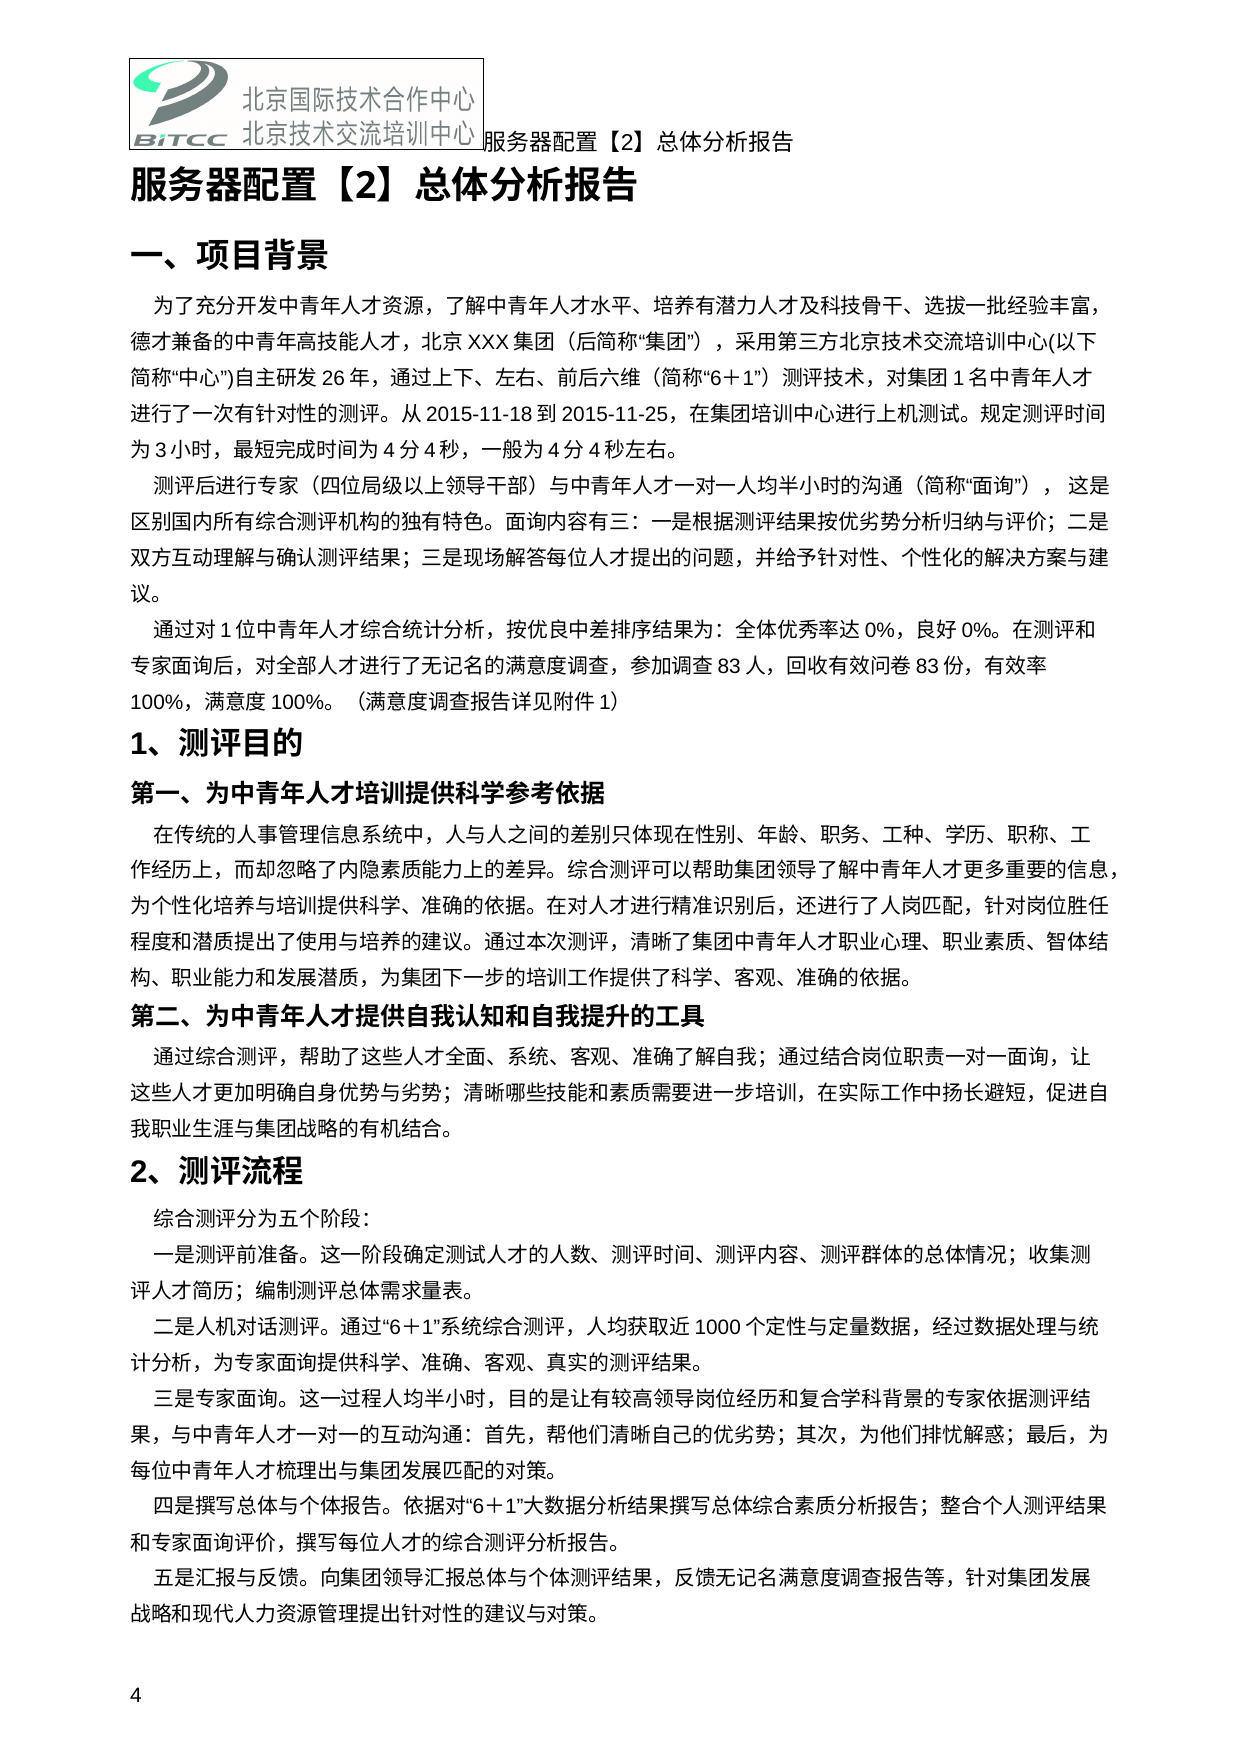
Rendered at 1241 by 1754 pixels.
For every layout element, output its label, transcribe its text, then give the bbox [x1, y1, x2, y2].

text 测评后进行专家（四位局级以上领导干部）与中青年人才一对一人均半小时的沟通（简称“面询”）， 这是区别国内所有综合测评机构的独有特色。面询内容有三：一是根据测评结果按优劣势分析归纳与评价；二是双方互动理解与确认测评结果；三是现场解答每位人才提出的问题，并给予针对性、个性化的解决方案与建议。 [130, 474, 1110, 606]
subtitle 第一、为中青年人才培训提供科学参考依据 [130, 779, 1110, 808]
picture [130, 59, 483, 149]
text 通过对1位中青年人才综合统计分析，按优良中差排序结果为：全体优秀率达0%，良好0%。在测评和专家面询后，对全部人才进行了无记名的满意度调查，参加调查83人，回收有效问卷83份，有效率100%，满意度100%。（满意度调查报告详见附件1） [130, 618, 1110, 713]
subtitle 一、项目背景 [130, 237, 1110, 275]
text 在传统的人事管理信息系统中，人与人之间的差别只体现在性别、年龄、职务、工种、学历、职称、工作经历上，而却忽略了内隐素质能力上的差异。综合测评可以帮助集团领导了解中青年人才更多重要的信息，为个性化培养与培训提供科学、准确的依据。在对人才进行精准识别后，还进行了人岗匹配，针对岗位胜任程度和潜质提出了使用与培养的建议。通过本次测评，清晰了集团中青年人才职业心理、职业素质、智体结构、职业能力和发展潜质，为集团下一步的培训工作提供了科学、客观、准确的依据。 [130, 822, 1110, 990]
text 综合测评分为五个阶段： [130, 1207, 1110, 1231]
text 二是人机对话测评。通过“6＋1”系统综合测评，人均获取近1000个定性与定量数据，经过数据处理与统计分析，为专家面询提供科学、准确、客观、真实的测评结果。 [130, 1315, 1110, 1374]
text 服务器配置【2】总体分析报告 [130, 155, 1110, 209]
text 一是测评前准备。这一阶段确定测试人才的人数、测评时间、测评内容、测评群体的总体情况；收集测评人才简历；编制测评总体需求量表。 [130, 1243, 1110, 1303]
subtitle 第二、为中青年人才提供自我认知和自我提升的工具 [130, 1002, 1110, 1031]
text 五是汇报与反馈。向集团领导汇报总体与个体测评结果，反馈无记名满意度调查报告等，针对集团发展战略和现代人力资源管理提出针对性的建议与对策。 [130, 1566, 1110, 1626]
text 三是专家面询。这一过程人均半小时，目的是让有较高领导岗位经历和复合学科背景的专家依据测评结果，与中青年人才一对一的互动沟通：首先，帮他们清晰自己的优劣势；其次，为他们排忧解惑；最后，为每位中青年人才梳理出与集团发展匹配的对策。 [130, 1387, 1110, 1482]
subtitle 2、测评流程 [130, 1153, 1110, 1189]
subtitle 1、测评目的 [130, 725, 1110, 761]
text 通过综合测评，帮助了这些人才全面、系统、客观、准确了解自我；通过结合岗位职责一对一面询，让这些人才更加明确自身优势与劣势；清晰哪些技能和素质需要进一步培训，在实际工作中扬长避短，促进自我职业生涯与集团战略的有机结合。 [130, 1045, 1110, 1141]
text 为了充分开发中青年人才资源，了解中青年人才水平、培养有潜力人才及科技骨干、选拔一批经验丰富，德才兼备的中青年高技能人才，北京XXX集团（后简称“集团”），采用第三方北京技术交流培训中心(以下简称“中心”)自主研发26年，通过上下、左右、前后六维（简称“6＋1”）测评技术，对集团1名中青年人才进行了一次有针对性的测评。从2015-11-18到2015-11-25，在集团培训中心进行上机测试。规定测评时间为3小时，最短完成时间为4分4秒，一般为4分4秒左右。 [130, 294, 1110, 462]
text 四是撰写总体与个体报告。依据对“6＋1”大数据分析结果撰写总体综合素质分析报告；整合个人测评结果和专家面询评价，撰写每位人才的综合测评分析报告。 [130, 1494, 1110, 1554]
